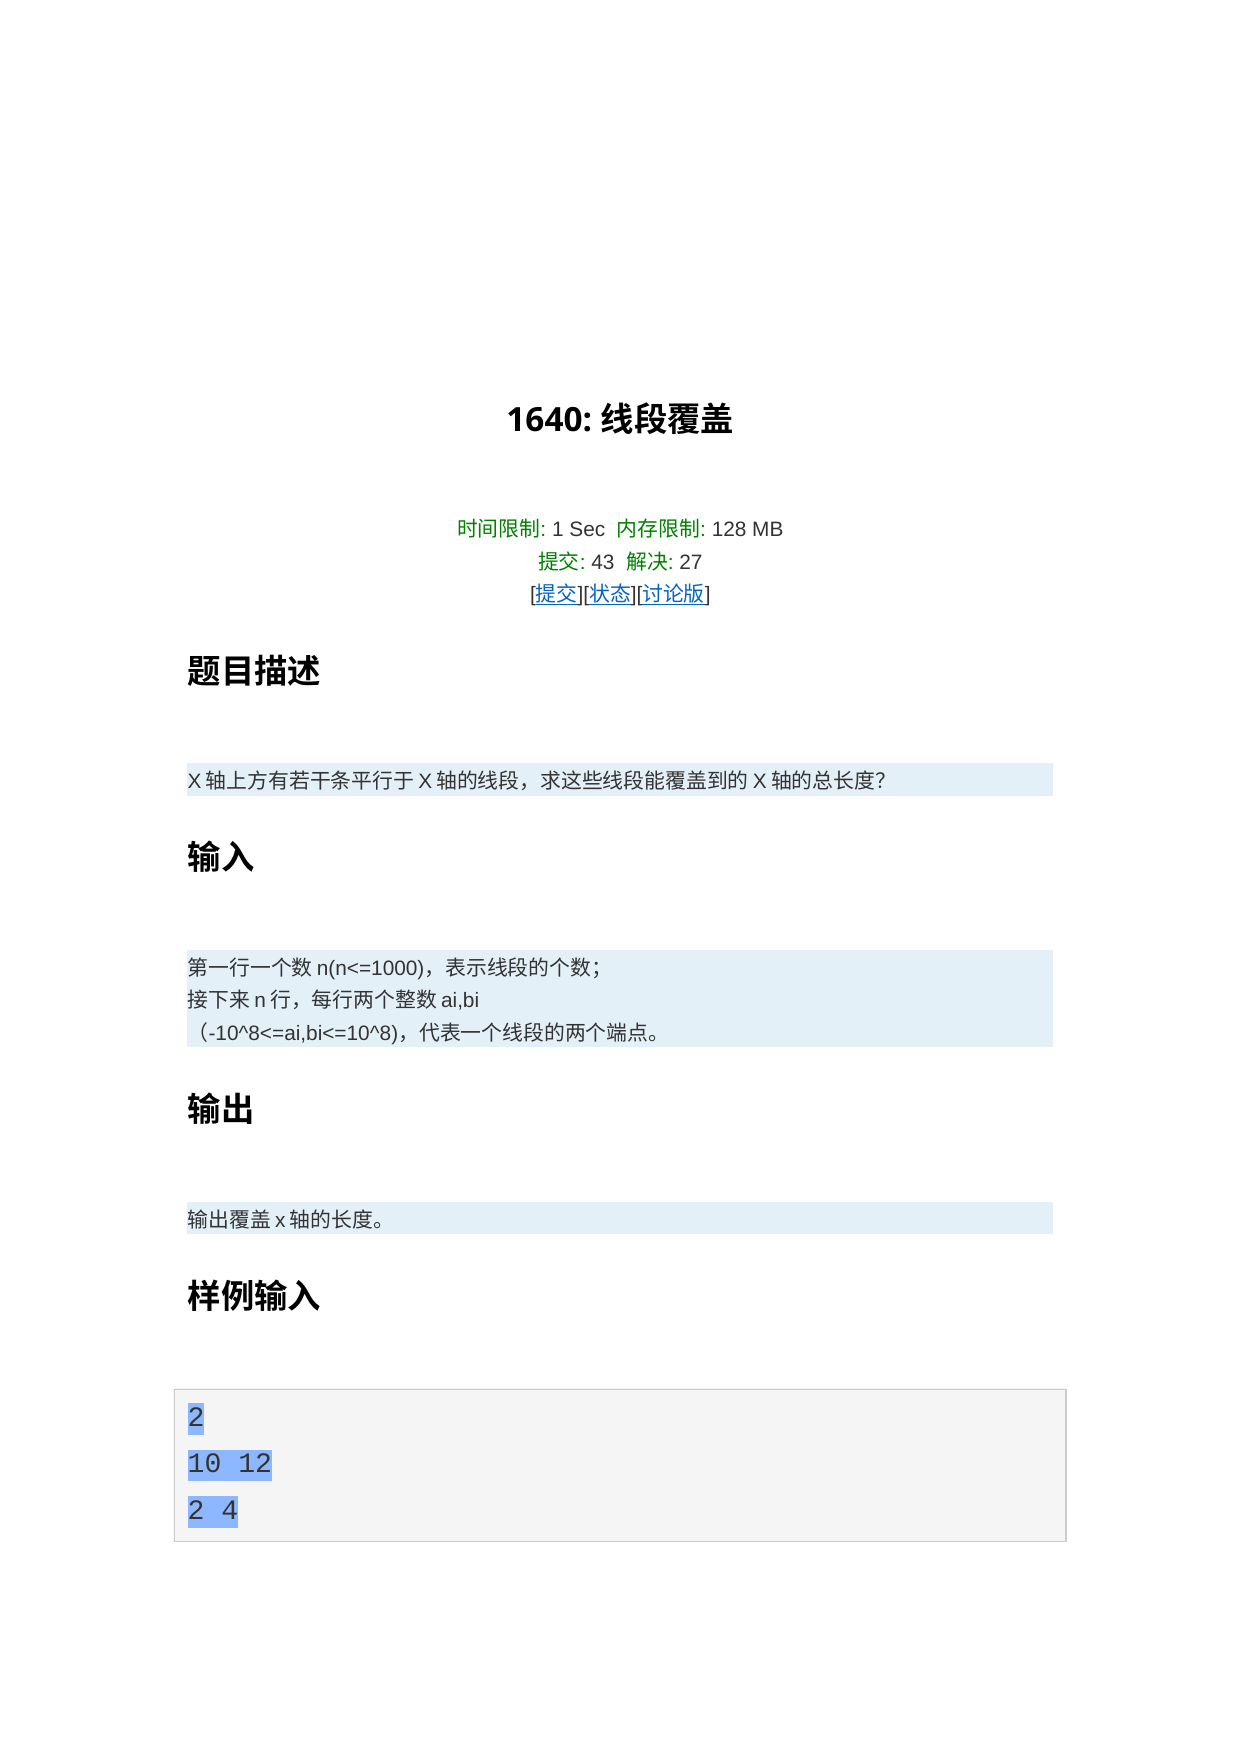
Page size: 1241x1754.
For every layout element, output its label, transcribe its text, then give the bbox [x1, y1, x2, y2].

subtitle 输入 [187, 823, 1053, 888]
subtitle 输出 [187, 1074, 1053, 1139]
text X轴上方有若干条平行于X轴的线段，求这些线段能覆盖到的X轴的总长度？ [187, 763, 1053, 796]
text 输出覆盖x轴的长度。 [187, 1202, 1053, 1234]
subtitle 样例输入 [187, 1261, 1053, 1326]
text 第一行一个数n(n<=1000)，表示线段的个数； 接下来n行，每行两个整数ai,bi （-10^8<=ai,bi<=10^8)，代表一个线段的两个端点。 [187, 950, 1053, 1047]
text 2 [175, 1390, 1065, 1435]
text 10 12 [175, 1435, 1065, 1482]
text 时间限制: 1 Sec 内存限制: 128 MB 提交: 43 解决: 27 [提交][状态][讨论版] [187, 511, 1053, 609]
subtitle 题目描述 [187, 636, 1053, 701]
subtitle 1640: 线段覆盖 [187, 384, 1053, 449]
text 2 4 [175, 1482, 1065, 1541]
